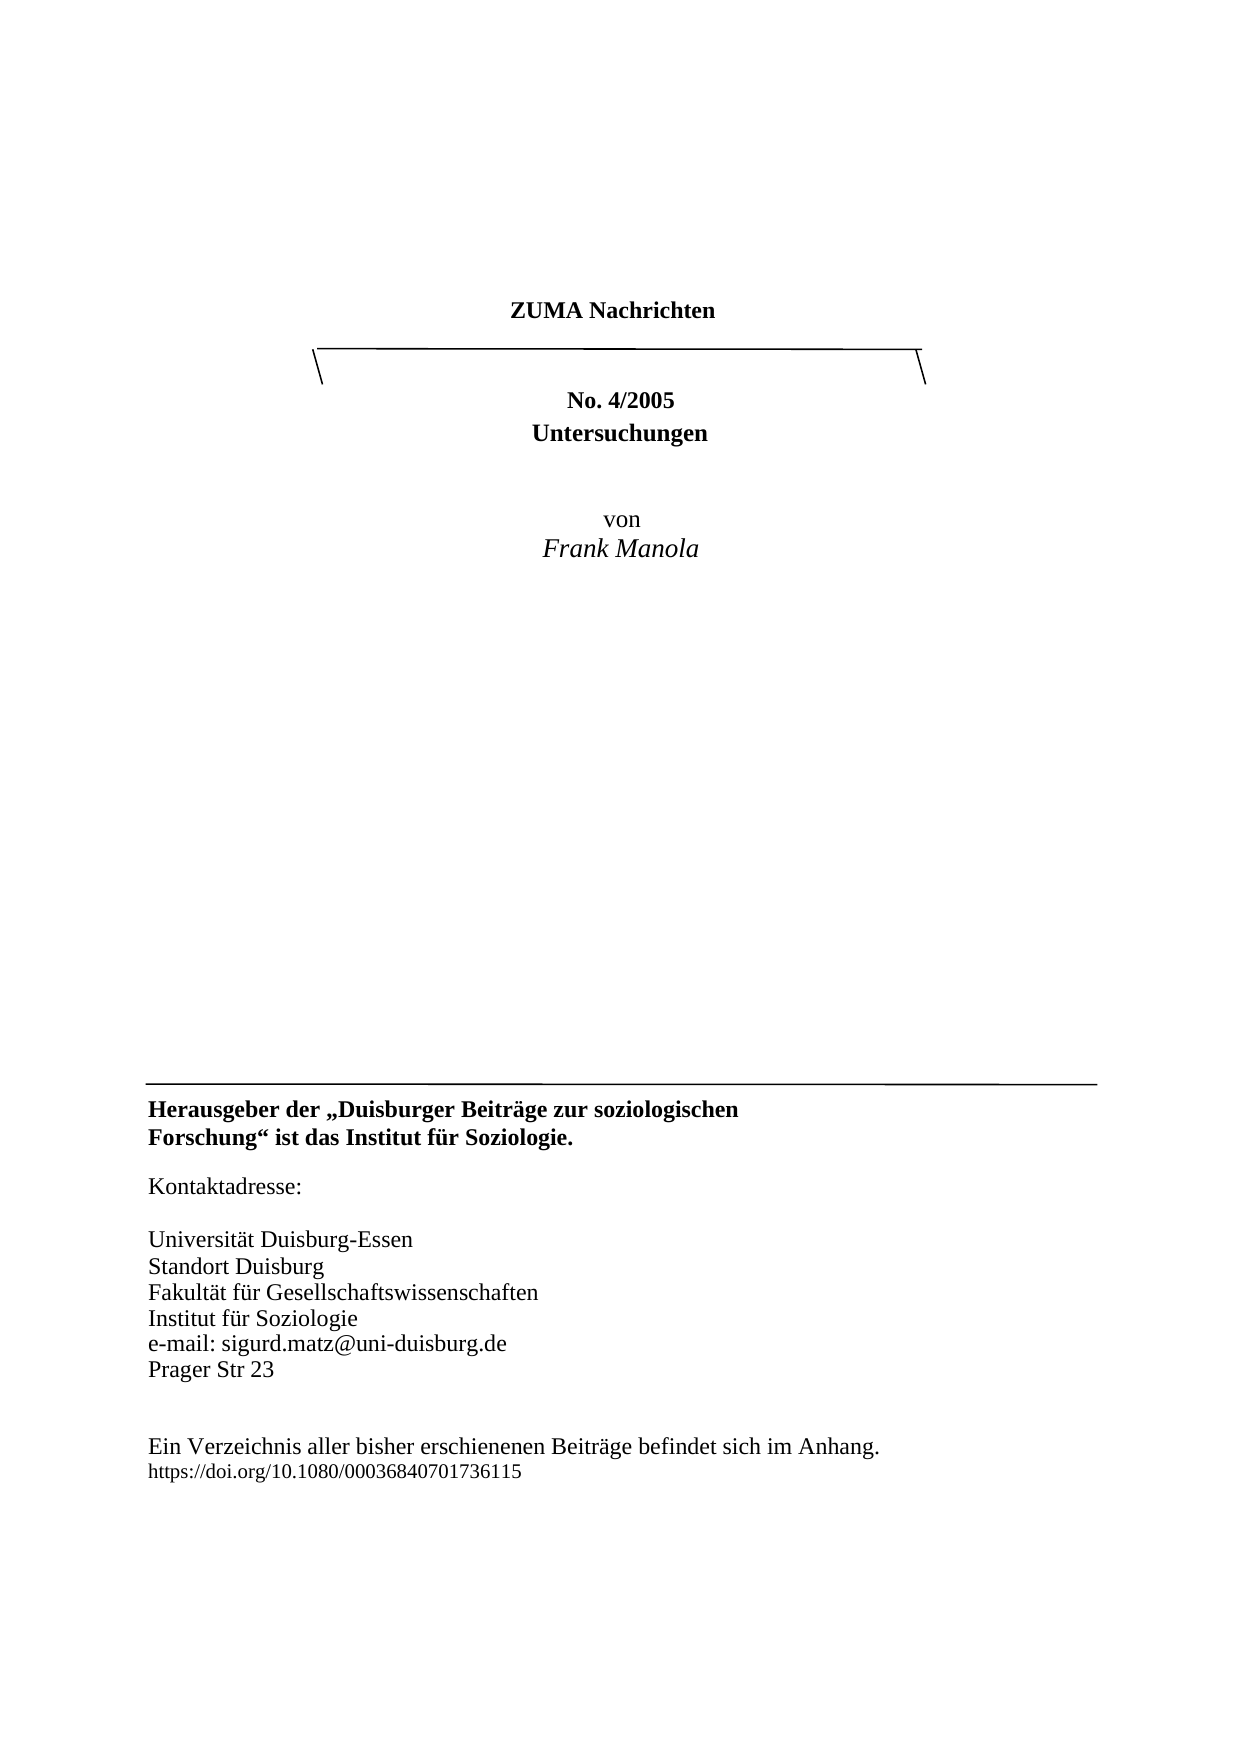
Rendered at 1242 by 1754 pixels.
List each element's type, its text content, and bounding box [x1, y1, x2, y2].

text Institut für Soziologie [148, 1306, 1092, 1332]
text e-mail: sigurd.matz@uni-duisburg.de [148, 1332, 1092, 1357]
text Untersuchungen [148, 418, 1092, 446]
text Universität Duisburg-Essen [148, 1225, 1092, 1253]
text Ein Verzeichnis aller bisher erschienenen Beiträge befindet sich im Anhang. [148, 1432, 1092, 1459]
text Prager Str 23 [148, 1357, 443, 1383]
text Herausgeber der „Duisburger Beiträge zur soziologischen Forschung“ ist das Institut für Soziologie. [148, 1096, 837, 1150]
text https://doi.org/10.1080/00036840701736115 [148, 1459, 1092, 1483]
text Standort Duisburg [148, 1253, 1092, 1280]
text No. 4/2005 [148, 386, 1094, 414]
text ZUMA Nachrichten [148, 297, 1077, 324]
text von [148, 504, 1096, 533]
text Kontaktadresse: [148, 1172, 1092, 1199]
text Frank Manola [148, 533, 1094, 564]
text Fakultät für Gesellschaftswissenschaften [148, 1280, 1092, 1306]
